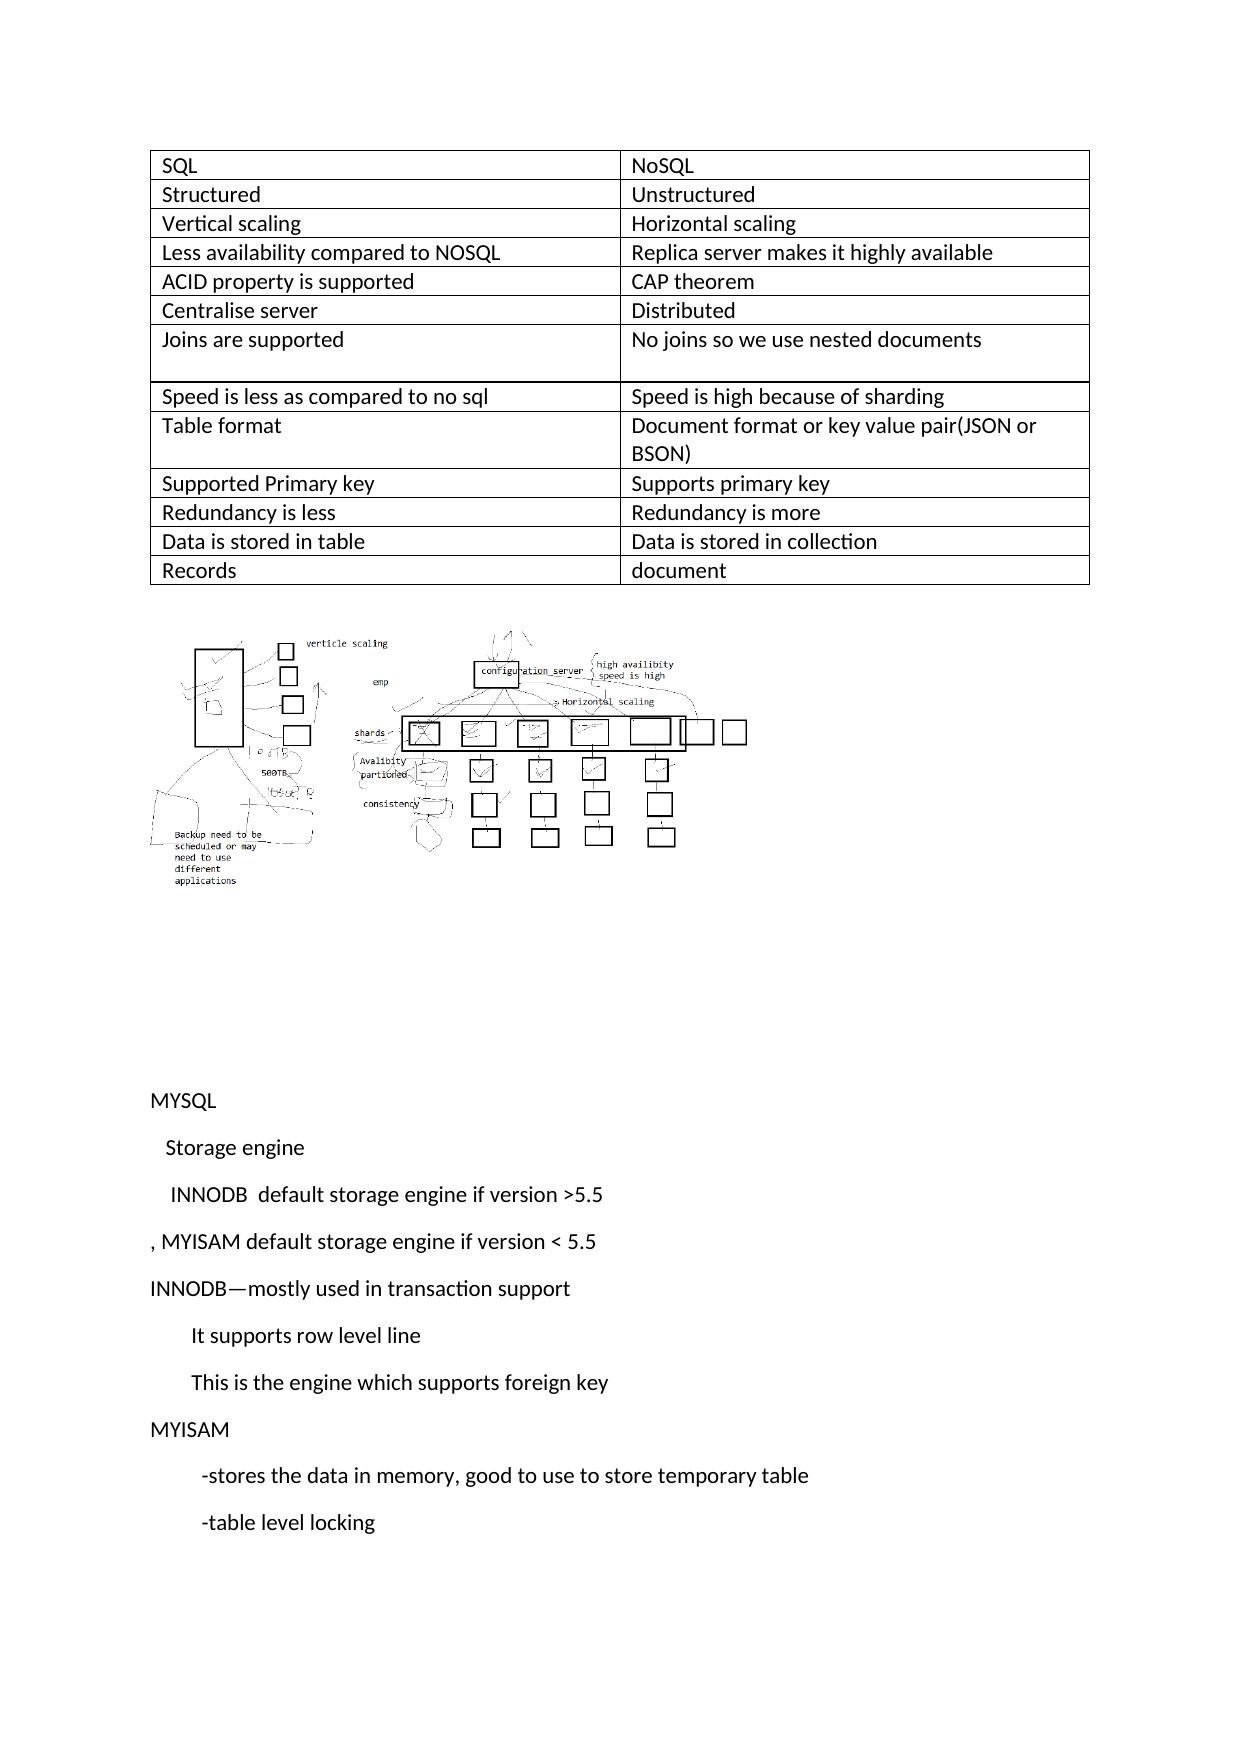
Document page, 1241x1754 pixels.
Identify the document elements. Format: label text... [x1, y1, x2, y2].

table_cell Centralise server [151, 296, 620, 324]
table_cell Distributed [621, 296, 1089, 324]
table_cell Unstructured [621, 180, 1089, 208]
text , MYISAM default storage engine if version < 5.5 [150, 1227, 1090, 1255]
table_cell Speed is high because of sharding [621, 383, 1089, 411]
table_cell Speed is less as compared to no sql [151, 383, 620, 411]
table_cell No joins so we use nested documents [621, 325, 1089, 381]
text -table level locking [150, 1508, 1090, 1536]
text INNODB default storage engine if version >5.5 [150, 1180, 1090, 1208]
table_cell Horizontal scaling [621, 209, 1089, 237]
table_cell Replica server makes it highly available [621, 238, 1089, 266]
table_cell Joins are supported [151, 325, 620, 381]
text It supports row level line [150, 1321, 1090, 1349]
table_cell Supports primary key [621, 469, 1089, 497]
text Storage engine [150, 1133, 1090, 1161]
table_cell Records [151, 556, 620, 584]
table_header NoSQL [621, 151, 1089, 179]
table_cell Redundancy is more [621, 498, 1089, 526]
table_cell Document format or key value pair(JSON or BSON) [621, 412, 1089, 468]
table_cell Data is stored in collection [621, 527, 1089, 555]
text This is the engine which supports foreign key [150, 1368, 1090, 1396]
text INNODB—mostly used in transaction support [150, 1274, 1090, 1302]
table_cell Redundancy is less [151, 498, 620, 526]
table_cell CAP theorem [621, 267, 1089, 295]
table_header SQL [151, 151, 620, 179]
text MYSQL [150, 1087, 1090, 1114]
table_cell ACID property is supported [151, 267, 620, 295]
text -stores the data in memory, good to use to store temporary table [150, 1462, 1090, 1489]
table_cell Table format [151, 412, 620, 468]
table_cell Structured [151, 180, 620, 208]
table_cell document [621, 556, 1089, 584]
table_cell Vertical scaling [151, 209, 620, 237]
picture [150, 631, 1089, 1068]
table_cell Less availability compared to NOSQL [151, 238, 620, 266]
table_cell Data is stored in table [151, 527, 620, 555]
table_cell Supported Primary key [151, 469, 620, 497]
text MYISAM [150, 1415, 1090, 1443]
